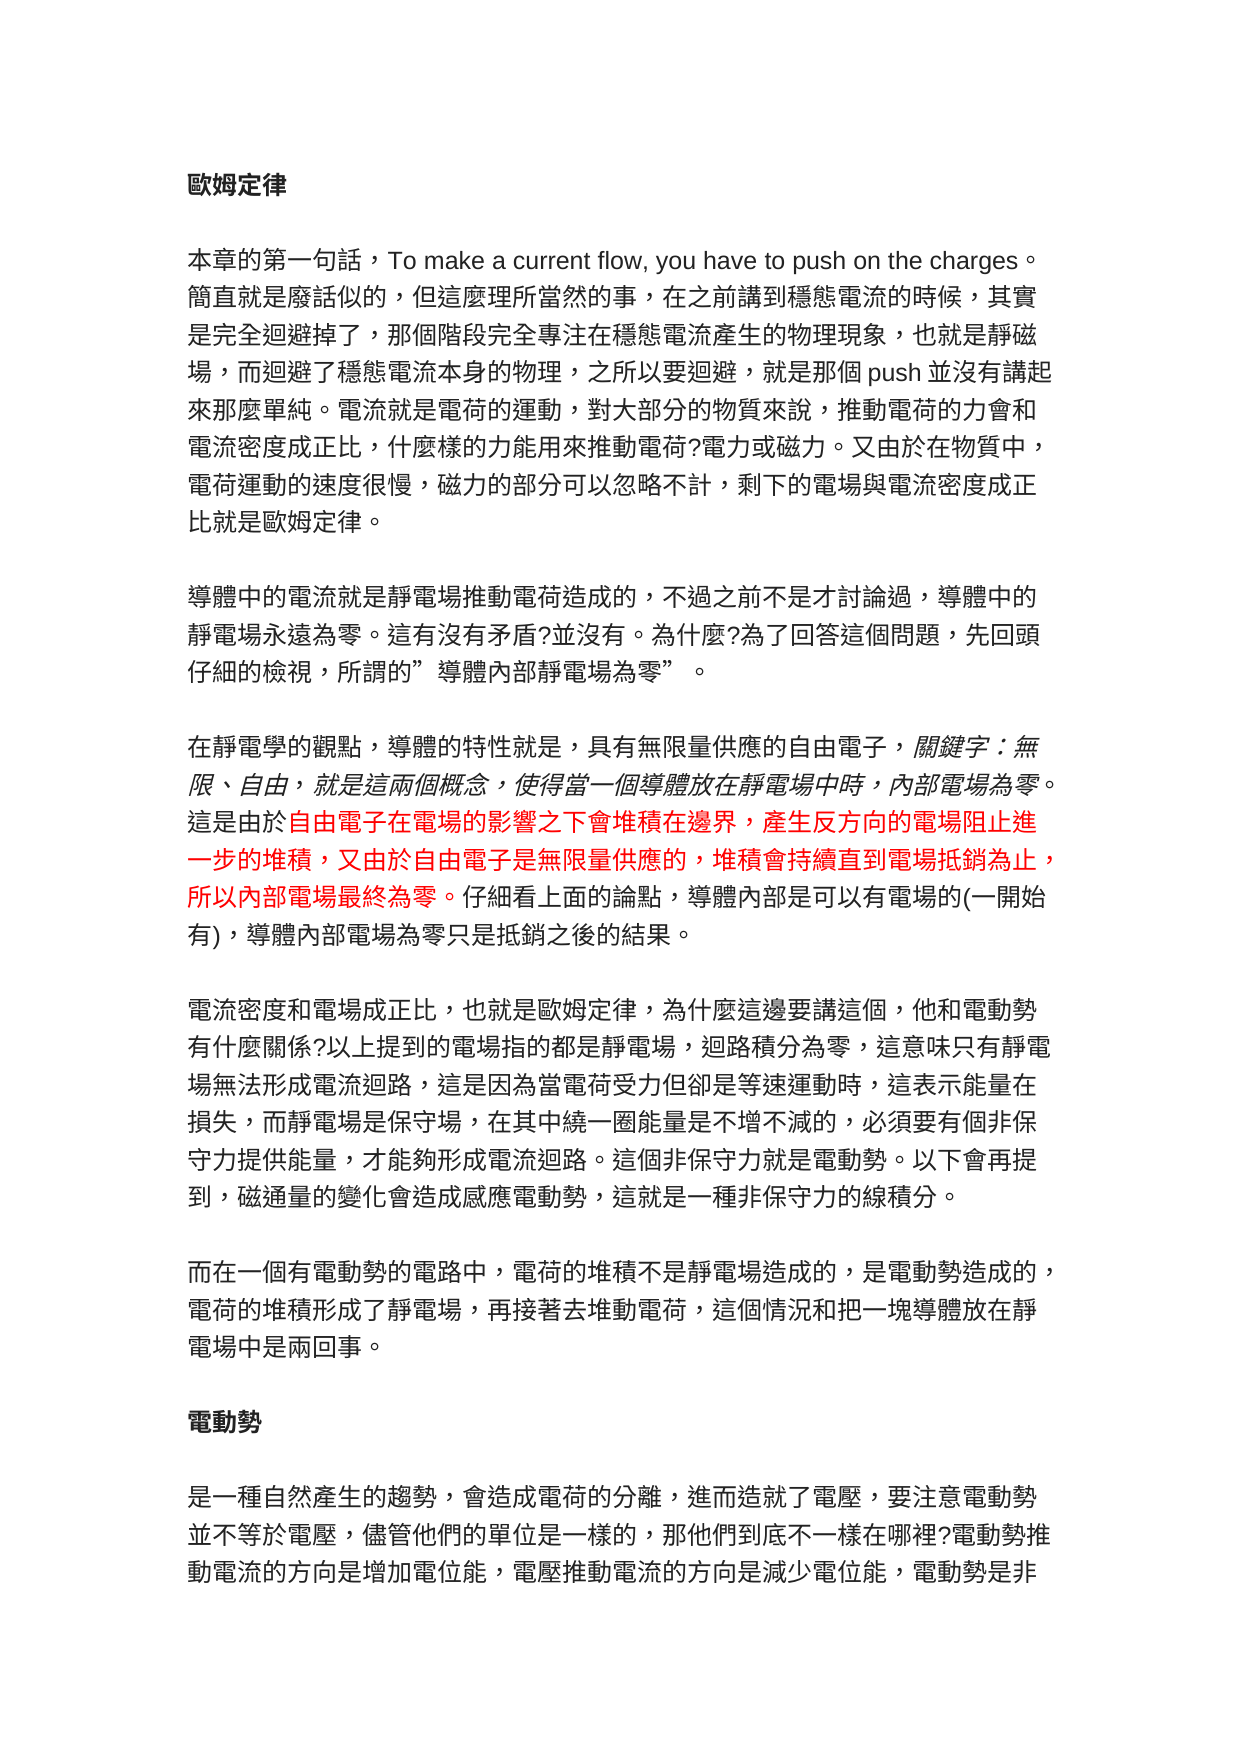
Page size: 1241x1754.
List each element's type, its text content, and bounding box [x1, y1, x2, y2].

text 電流密度和電場成正比，也就是歐姆定律，為什麼這邊要講這個，他和電動勢有什麼關係?以上提到的電場指的都是靜電場，迴路積分為零，這意味只有靜電場無法形成電流迴路，這是因為當電荷受力但卻是等速運動時，這表示能量在損失，而靜電場是保守場，在其中繞一圈能量是不增不減的，必須要有個非保守力提供能量，才能夠形成電流迴路。這個非保守力就是電動勢。以下會再提到，磁通量的變化會造成感應電動勢，這就是一種非保守力的線積分。 [187, 989, 1053, 1214]
text 而在一個有電動勢的電路中，電荷的堆積不是靜電場造成的，是電動勢造成的，電荷的堆積形成了靜電場，再接著去堆動電荷，這個情況和把一塊導體放在靜電場中是兩回事。 [187, 1252, 1053, 1364]
text 電動勢 [187, 1402, 1053, 1439]
text 在靜電學的觀點，導體的特性就是，具有無限量供應的自由電子，關鍵字：無限、自由，就是這兩個概念，使得當一個導體放在靜電場中時，內部電場為零。這是由於自由電子在電場的影響之下會堆積在邊界，產生反方向的電場阻止進一步的堆積，又由於自由電子是無限量供應的，堆積會持續直到電場抵銷為止，所以內部電場最終為零。仔細看上面的論點，導體內部是可以有電場的(一開始有)，導體內部電場為零只是抵銷之後的結果。 [187, 727, 1053, 952]
text 歐姆定律 [187, 164, 1053, 202]
text 本章的第一句話，To make a current flow, you have to push on the charges。簡直就是廢話似的，但這麼理所當然的事，在之前講到穩態電流的時候，其實是完全迴避掉了，那個階段完全專注在穩態電流產生的物理現象，也就是靜磁場，而迴避了穩態電流本身的物理，之所以要迴避，就是那個push並沒有講起來那麼單純。電流就是電荷的運動，對大部分的物質來說，推動電荷的力會和電流密度成正比，什麼樣的力能用來推動電荷?電力或磁力。又由於在物質中，電荷運動的速度很慢，磁力的部分可以忽略不計，剩下的電場與電流密度成正比就是歐姆定律。 [187, 239, 1053, 539]
text 導體中的電流就是靜電場推動電荷造成的，不過之前不是才討論過，導體中的靜電場永遠為零。這有沒有矛盾?並沒有。為什麼?為了回答這個問題，先回頭仔細的檢視，所謂的”導體內部靜電場為零”。 [187, 577, 1053, 689]
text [187, 1477, 1053, 1589]
